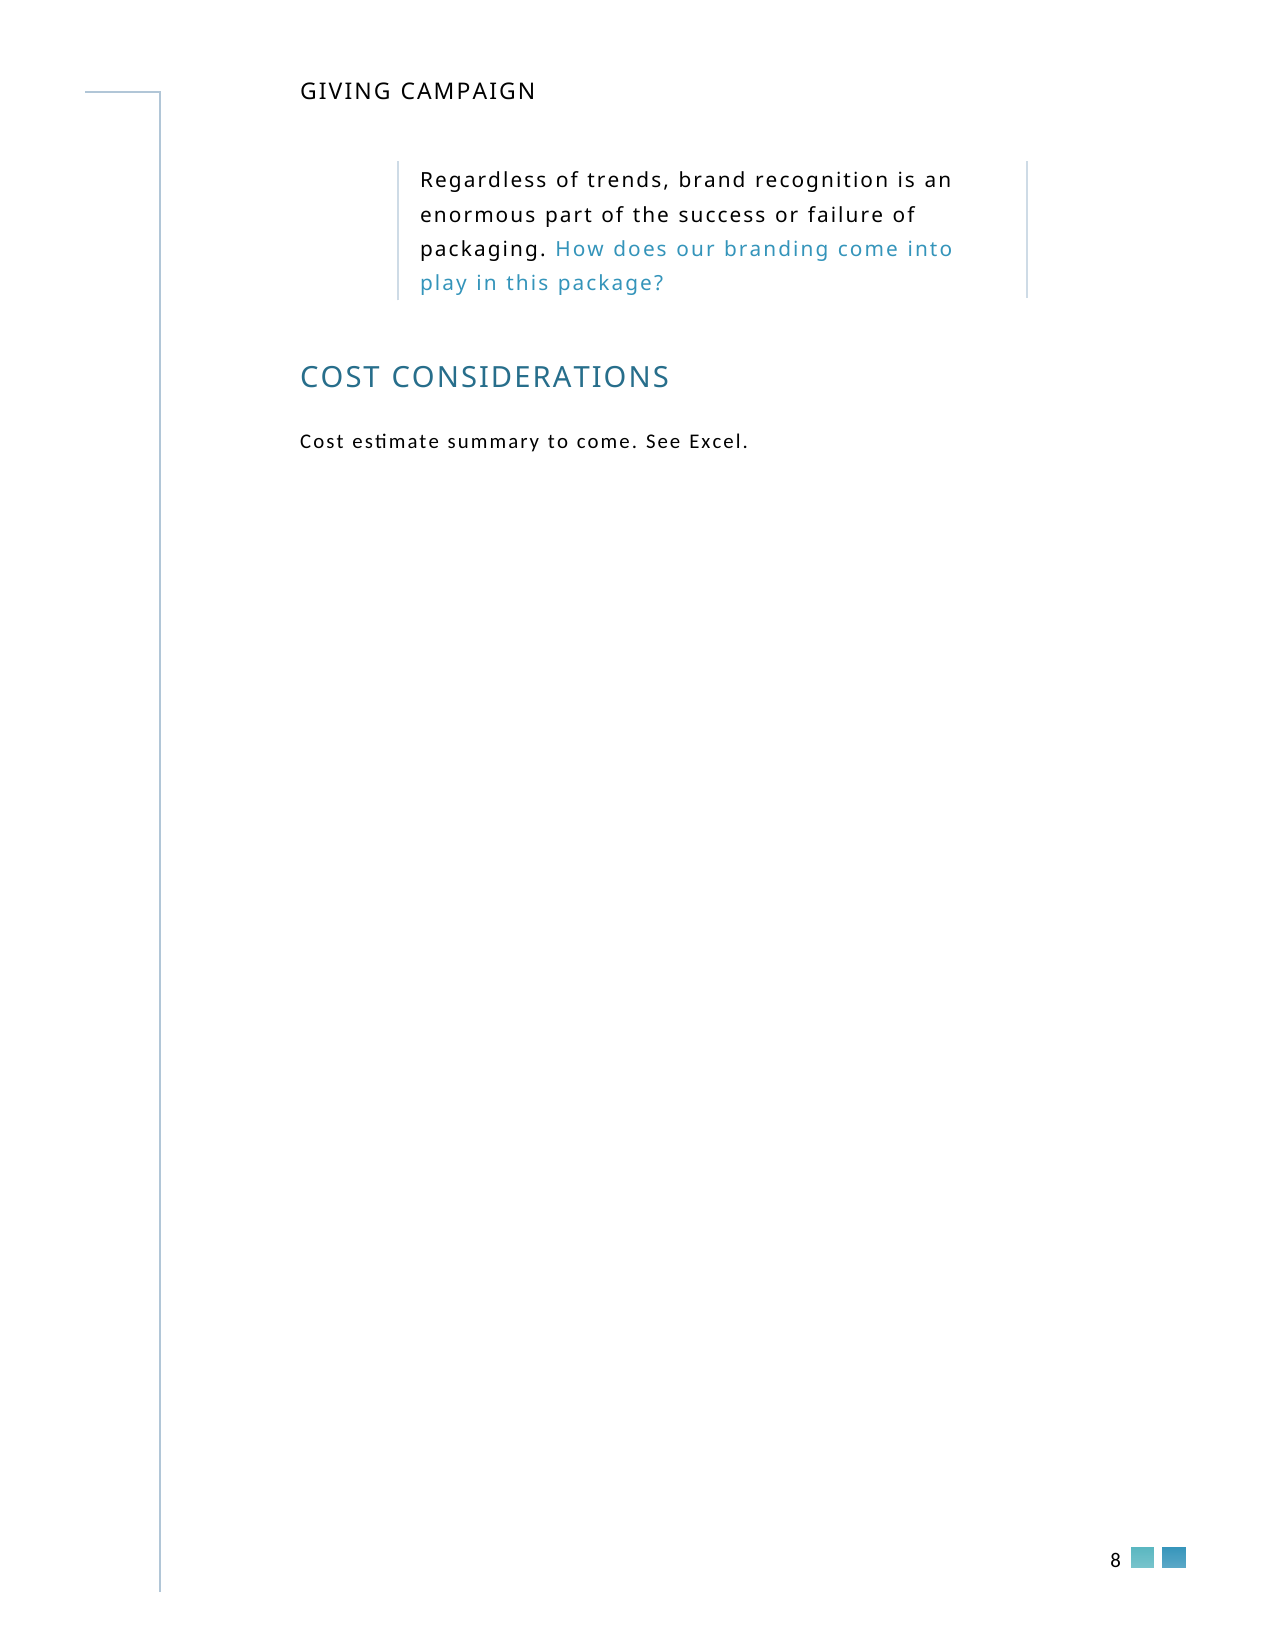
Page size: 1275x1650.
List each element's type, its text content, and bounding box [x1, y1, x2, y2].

text Cost estimate summary to come. See Excel. [300, 429, 1125, 454]
subtitle Cost Considerations [300, 356, 1125, 396]
text Regardless of trends, brand recognition is an enormous part of the success or failure of packaging. How does our branding come into play in this package? [399, 164, 1026, 298]
